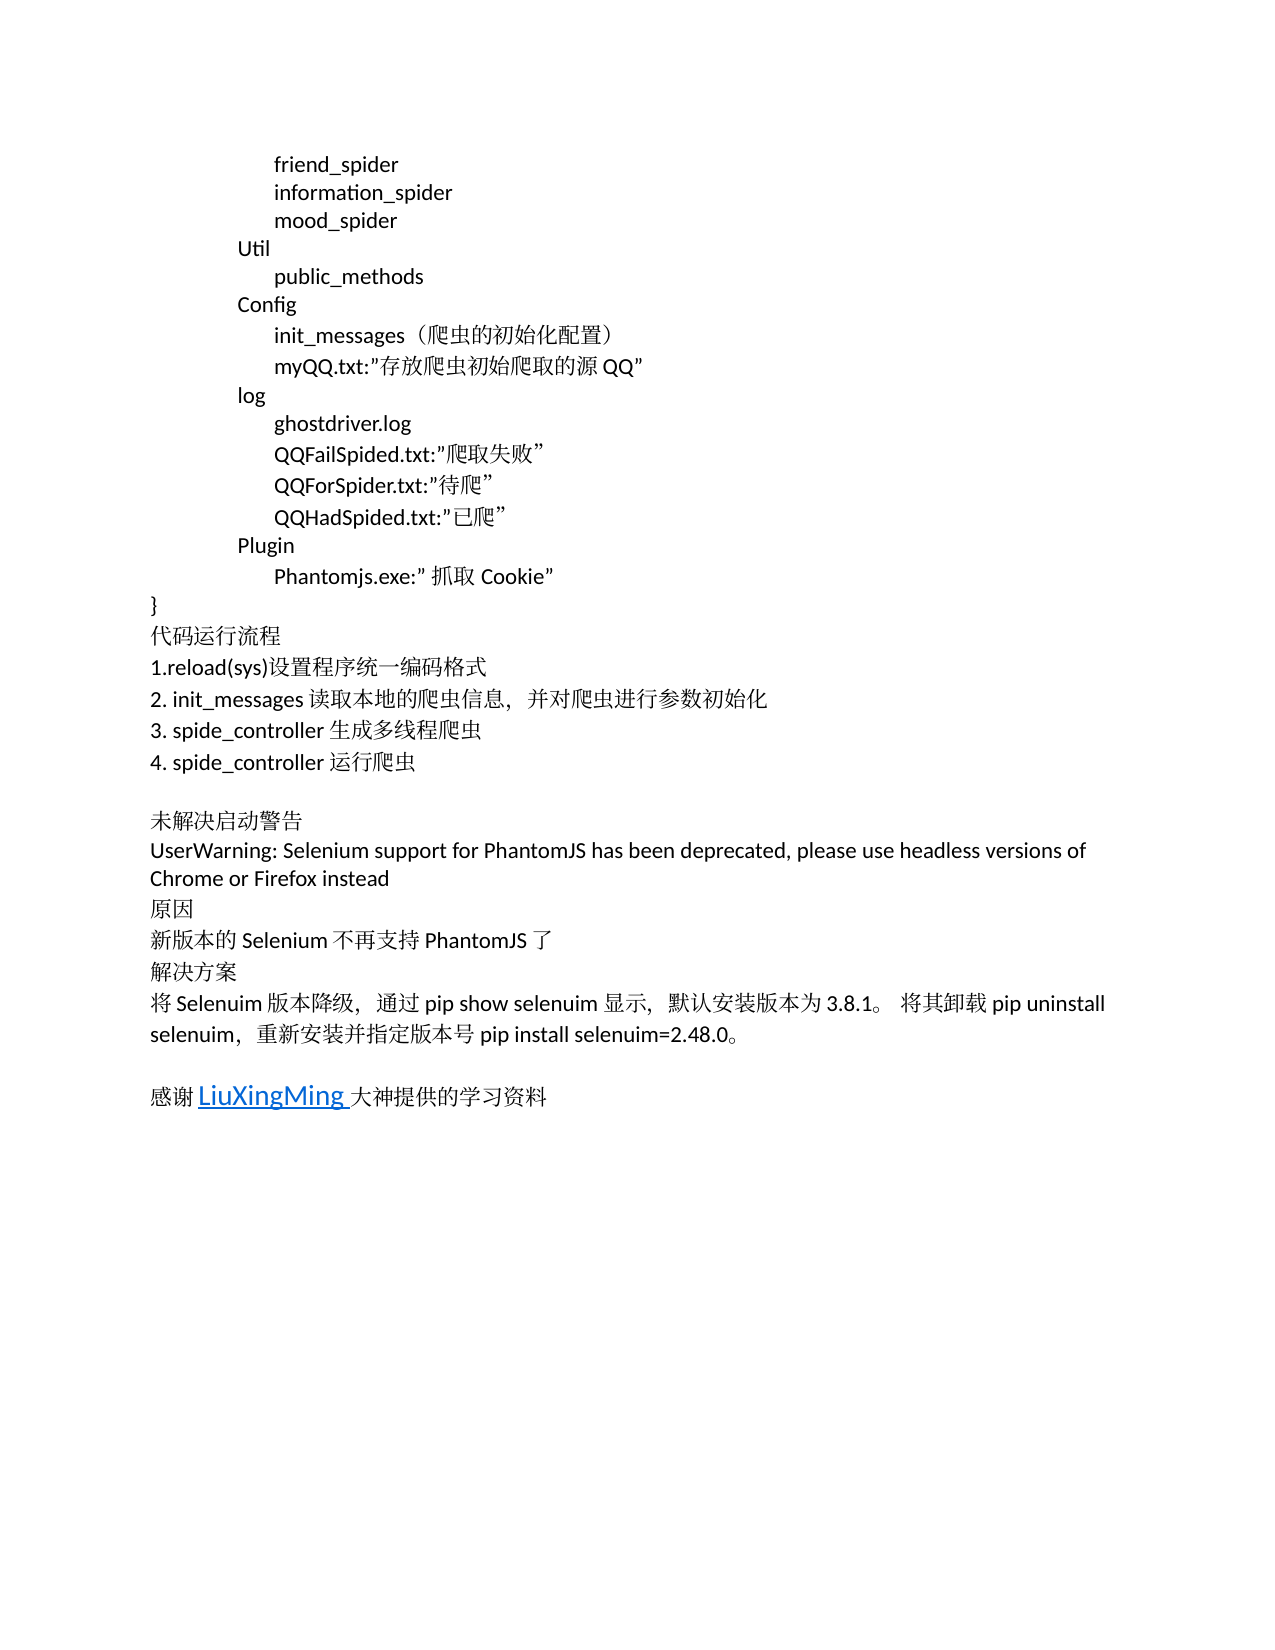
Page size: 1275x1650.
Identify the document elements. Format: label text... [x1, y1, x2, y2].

text 4. spide_controller运行爬虫 [150, 745, 1125, 776]
text QQFailSpided.txt:”爬取失败” [237, 437, 1125, 468]
text 3. spide_controller生成多线程爬虫 [150, 713, 1125, 745]
text 1.reload(sys)设置程序统一编码格式 [150, 650, 1125, 682]
text Phantomjs.exe:” 抓取 Cookie” [237, 559, 1125, 591]
text QQHadSpided.txt:”已爬” [237, 500, 1125, 531]
text 未解决启动警告 [150, 804, 1125, 836]
text log [237, 381, 1125, 409]
text QQForSpider.txt:”待爬” [237, 468, 1125, 500]
text Plugin [237, 531, 1125, 559]
text myQQ.txt:”存放爬虫初始爬取的源QQ” [237, 349, 1125, 381]
text 代码运行流程 [150, 619, 1125, 650]
text information_spider [237, 178, 1125, 206]
text UserWarning: Selenium support for PhantomJS has been deprecated, please use headless versions of Chrome or Firefox instead [150, 836, 1125, 892]
text friend_spider [237, 150, 1125, 178]
text 新版本的Selenium不再支持PhantomJS了 [150, 923, 1125, 955]
text Util [237, 234, 1125, 262]
text public_methods [237, 262, 1125, 290]
text 将Selenuim版本降级，通过pip show selenuim显示，默认安装版本为3.8.1。 将其卸载pip uninstall selenuim，重新安装并指定版本号pip install selenuim=2.48.0。 [150, 986, 1125, 1049]
text 原因 [150, 892, 1125, 923]
text init_messages（爬虫的初始化配置） [237, 318, 1125, 349]
text } [150, 591, 1125, 619]
text Config [237, 290, 1125, 318]
text mood_spider [237, 206, 1125, 234]
text 解决方案 [150, 955, 1125, 986]
text 2. init_messages读取本地的爬虫信息，并对爬虫进行参数初始化 [150, 682, 1125, 713]
text 感谢LiuXingMing大神提供的学习资料 [150, 1077, 1125, 1113]
text ghostdriver.log [237, 409, 1125, 437]
